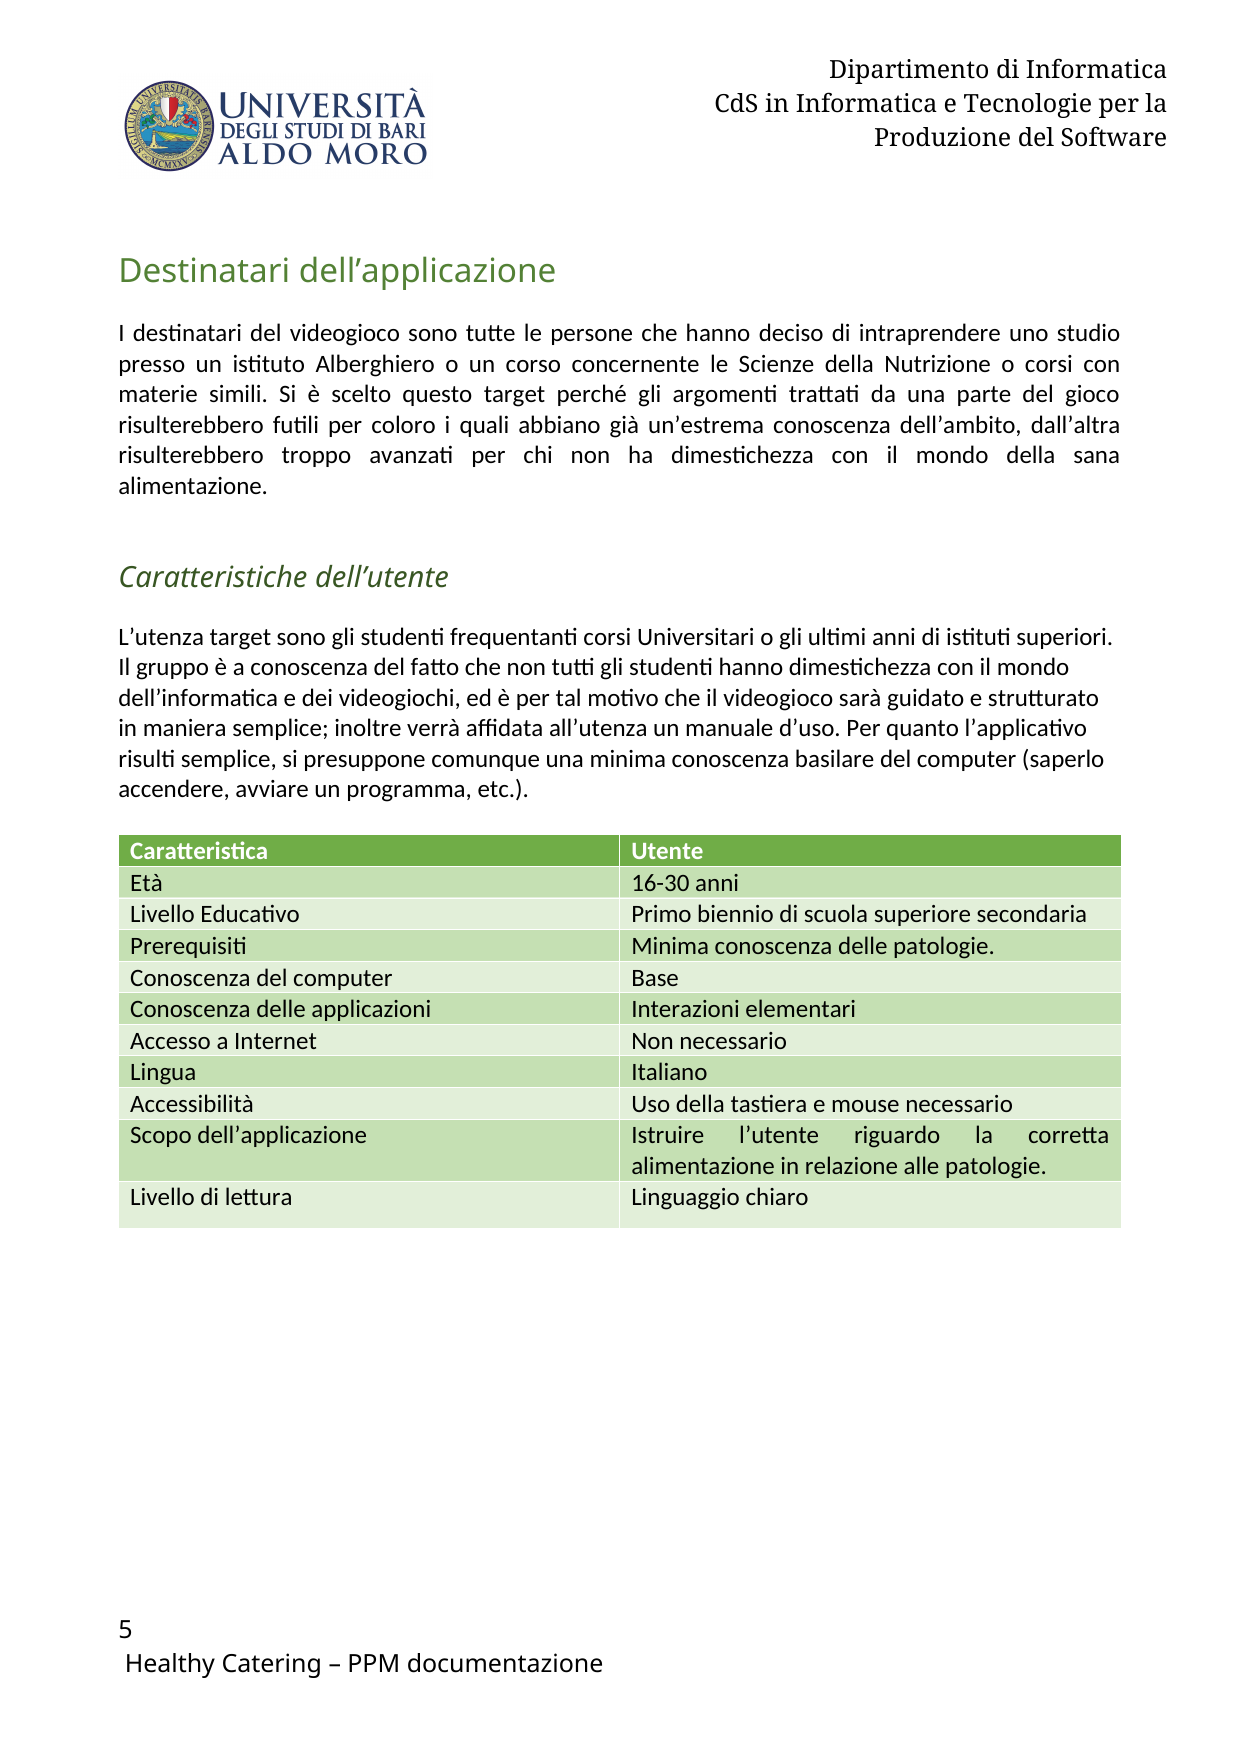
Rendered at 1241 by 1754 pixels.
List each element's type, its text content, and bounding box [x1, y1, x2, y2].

subtitle Destinatari dell’applicazione [118, 247, 1122, 292]
table_cell 16-30 anni [620, 867, 1121, 897]
table_cell Scopo dell’applicazione [119, 1120, 619, 1181]
table_cell Italiano [620, 1056, 1121, 1087]
text I destinatari del videogioco sono tutte le persone che hanno deciso di intraprendere uno studio presso un istituto Alberghiero o un corso concernente le Scienze della Nutrizione o corsi con materie simili. Si è scelto questo target perché gli argomenti trattati da una parte del gioco risulterebbero futili per coloro i quali abbiano già un’estrema conoscenza dell’ambito, dall’altra risulterebbero troppo avanzati per chi non ha dimestichezza con il mondo della sana alimentazione. [118, 317, 1122, 501]
subtitle Caratteristiche dell’utente [118, 556, 1122, 596]
table_cell Primo biennio di scuola superiore secondaria [620, 899, 1121, 929]
table_cell Accessibilità [119, 1088, 619, 1118]
table_cell Minima conoscenza delle patologie. [620, 930, 1121, 961]
table_cell Livello Educativo [119, 899, 619, 929]
table_cell Conoscenza delle applicazioni [119, 993, 619, 1024]
table_cell Livello di lettura [119, 1182, 619, 1228]
table_cell Età [119, 867, 619, 897]
table_cell Istruire l’utente riguardo la corretta alimentazione in relazione alle patologie. [620, 1120, 1121, 1181]
table_cell Lingua [119, 1056, 619, 1087]
table_cell Linguaggio chiaro [620, 1182, 1121, 1228]
table_cell Accesso a Internet [119, 1025, 619, 1055]
table_cell Non necessario [620, 1025, 1121, 1055]
table_cell Uso della tastiera e mouse necessario [620, 1088, 1121, 1118]
table_header Caratteristica [119, 835, 619, 866]
table_cell Interazioni elementari [620, 993, 1121, 1024]
text L’utenza target sono gli studenti frequentanti corsi Universitari o gli ultimi anni di istituti superiori. Il gruppo è a conoscenza del fatto che non tutti gli studenti hanno dimestichezza con il mondo dell’informatica e dei videogiochi, ed è per tal motivo che il videogioco sarà guidato e strutturato in maniera semplice; inoltre verrà affidata all’utenza un manuale d’uso. Per quanto l’applicativo risulti semplice, si presuppone comunque una minima conoscenza basilare del computer (saperlo accendere, avviare un programma, etc.). [118, 621, 1122, 804]
picture [118, 73, 433, 179]
table_cell Base [620, 962, 1121, 992]
table_cell Prerequisiti [119, 930, 619, 961]
table_header Utente [620, 835, 1121, 866]
table_cell Conoscenza del computer [119, 962, 619, 992]
